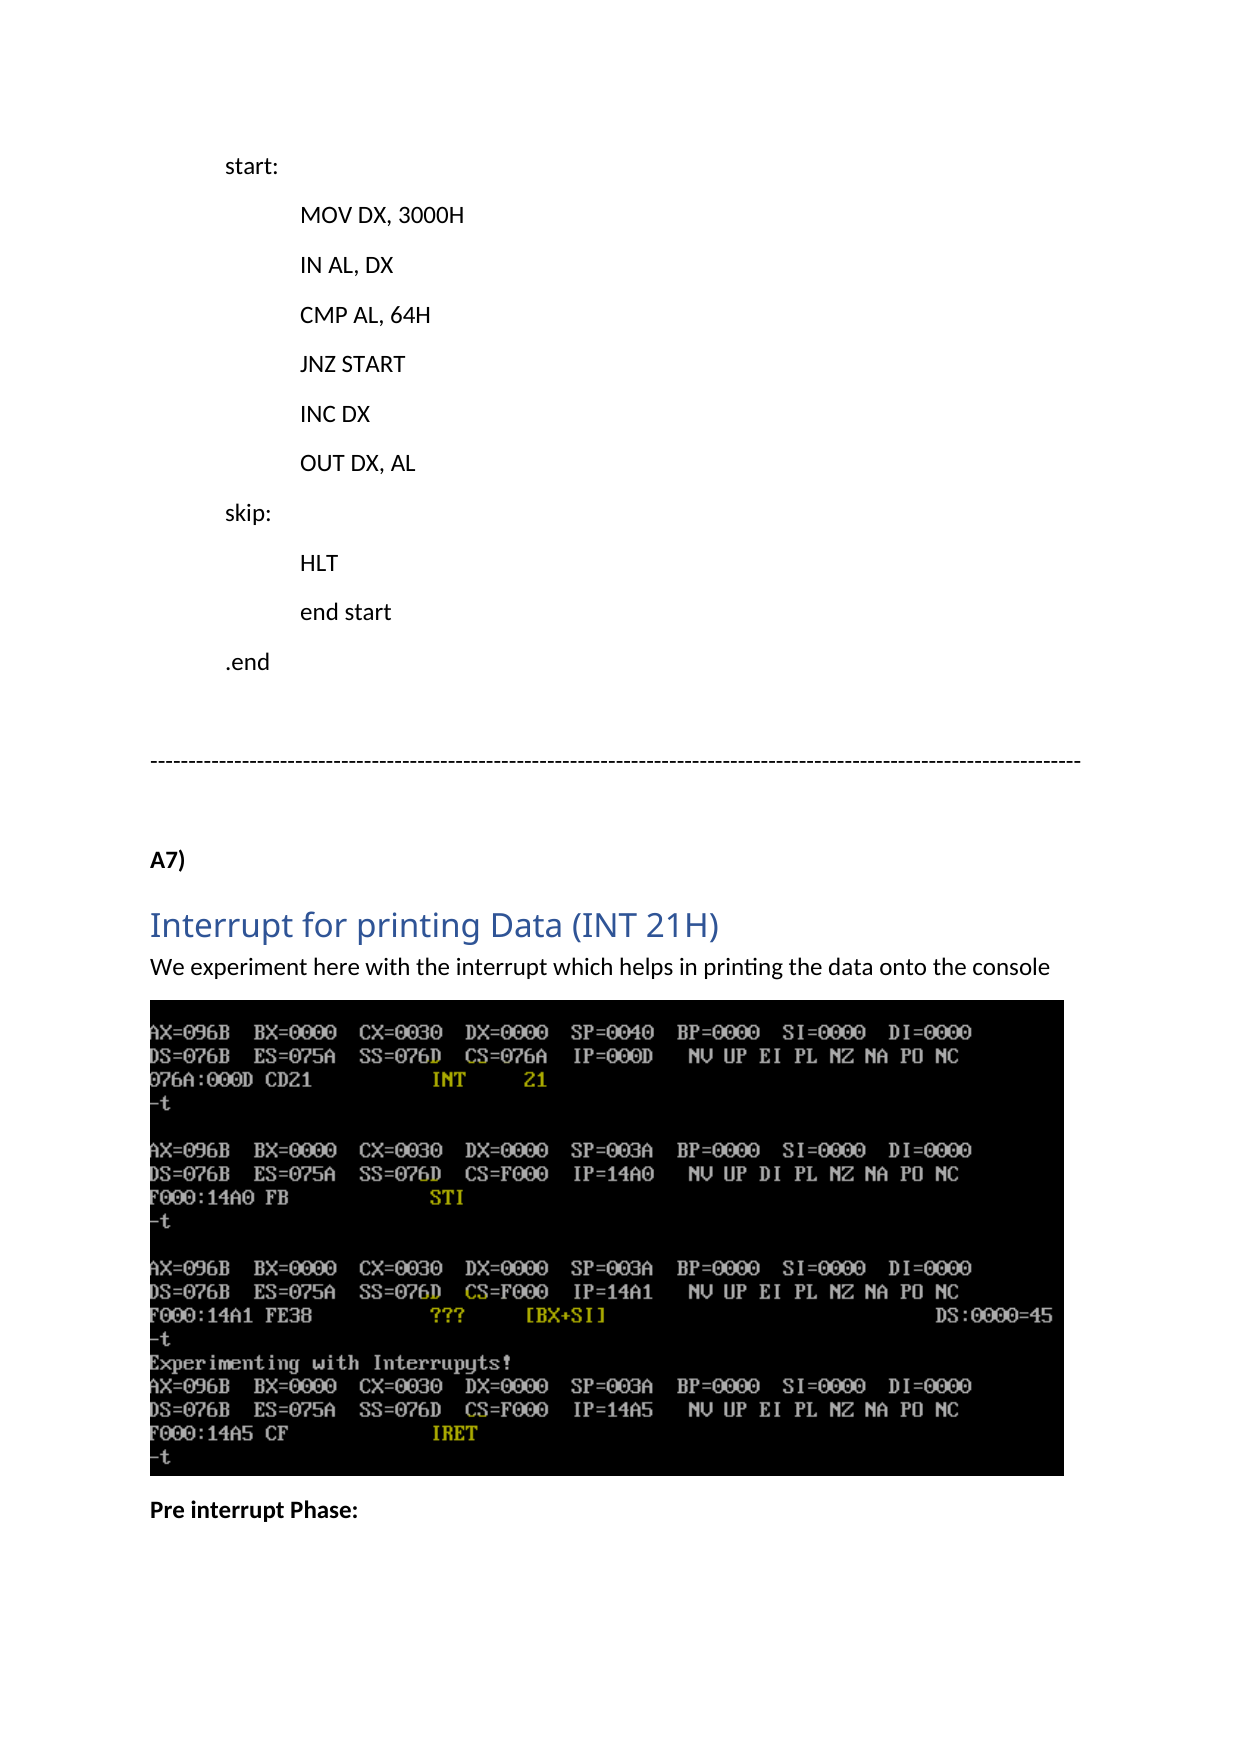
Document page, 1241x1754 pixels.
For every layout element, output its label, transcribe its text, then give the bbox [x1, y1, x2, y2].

picture [150, 1000, 1064, 1476]
text start: [150, 150, 1090, 181]
text Pre interrupt Phase: [150, 1494, 1090, 1525]
text IN AL, DX [150, 249, 1090, 280]
text A7) [150, 844, 1090, 875]
text .end [150, 646, 1090, 676]
text INC DX [150, 398, 1090, 428]
text end start [150, 596, 1090, 627]
text MOV DX, 3000H [150, 199, 1090, 230]
text OUT DX, AL [150, 447, 1090, 478]
text JNZ START [150, 348, 1090, 379]
text HLT [150, 547, 1090, 577]
text We experiment here with the interrupt which helps in printing the data onto the console [150, 951, 1090, 982]
text CMP AL, 64H [150, 299, 1090, 329]
text -------------------------------------------------------------------------------------------------------------------------- [150, 745, 1090, 776]
subtitle Interrupt for printing Data (INT 21H) [150, 902, 1090, 947]
text skip: [150, 497, 1090, 528]
